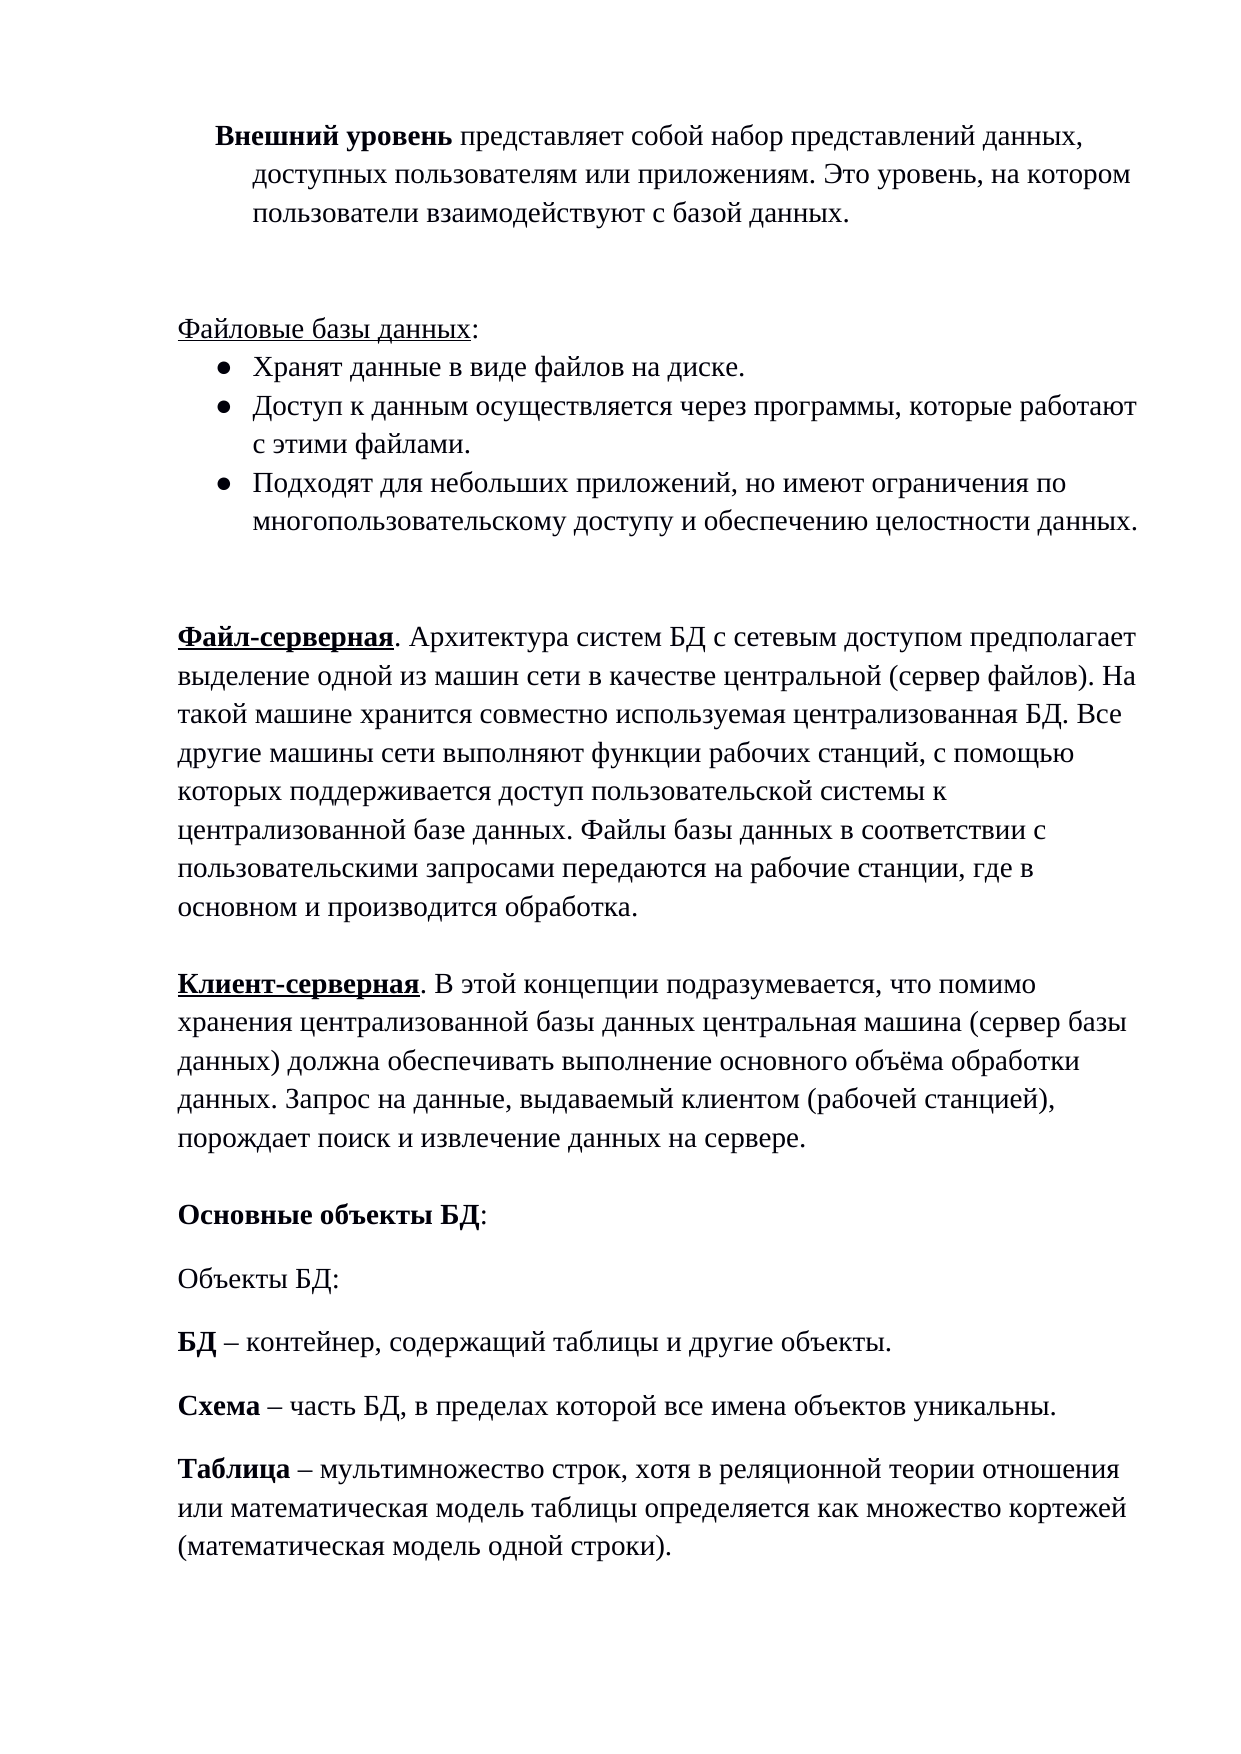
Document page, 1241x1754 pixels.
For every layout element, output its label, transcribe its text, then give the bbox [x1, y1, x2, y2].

text Схема – часть БД, в пределах которой все имена объектов уникальны. [177, 1388, 1152, 1421]
text Клиент-серверная. В этой концепции подразумевается, что помимо хранения централизованной базы данных центральная машина (сервер базы данных) должна обеспечивать выполнение основного объёма обработки данных. Запрос на данные, выдаваемый клиентом (рабочей станцией), порождает поиск и извлечение данных на сервере. [177, 966, 1152, 1154]
list Доступ к данным осуществляется через программы, которые работают с этими файлами. [215, 388, 1152, 460]
list Хранят данные в виде файлов на диске. [215, 349, 1152, 383]
text Объекты БД: [177, 1261, 1152, 1294]
text Таблица – мультимножество строк, хотя в реляционной теории отношения или математическая модель таблицы определяется как множество кортежей (математическая модель одной строки). [177, 1451, 1152, 1562]
text Файловые базы данных: [177, 311, 1152, 344]
text Файл-серверная. Архитектура систем БД с сетевым доступом предполагает выделение одной из машин сети в качестве центральной (сервер файлов). На такой машине хранится совместно используемая централизованная БД. Все другие машины сети выполняют функции рабочих станций, с помощью которых поддерживается доступ пользовательской системы к централизованной базе данных. Файлы базы данных в соответствии с пользовательскими запросами передаются на рабочие станции, где в основном и производится обработка. [177, 619, 1152, 922]
text Внешний уровень представляет собой набор представлений данных, доступных пользователям или приложениям. Это уровень, на котором пользователи взаимодействуют с базой данных. [215, 118, 1152, 229]
text БД – контейнер, содержащий таблицы и другие объекты. [177, 1324, 1152, 1358]
list Подходят для небольших приложений, но имеют ограничения по многопользовательскому доступу и обеспечению целостности данных. [215, 465, 1152, 537]
text Основные объекты БД: [177, 1197, 1152, 1231]
